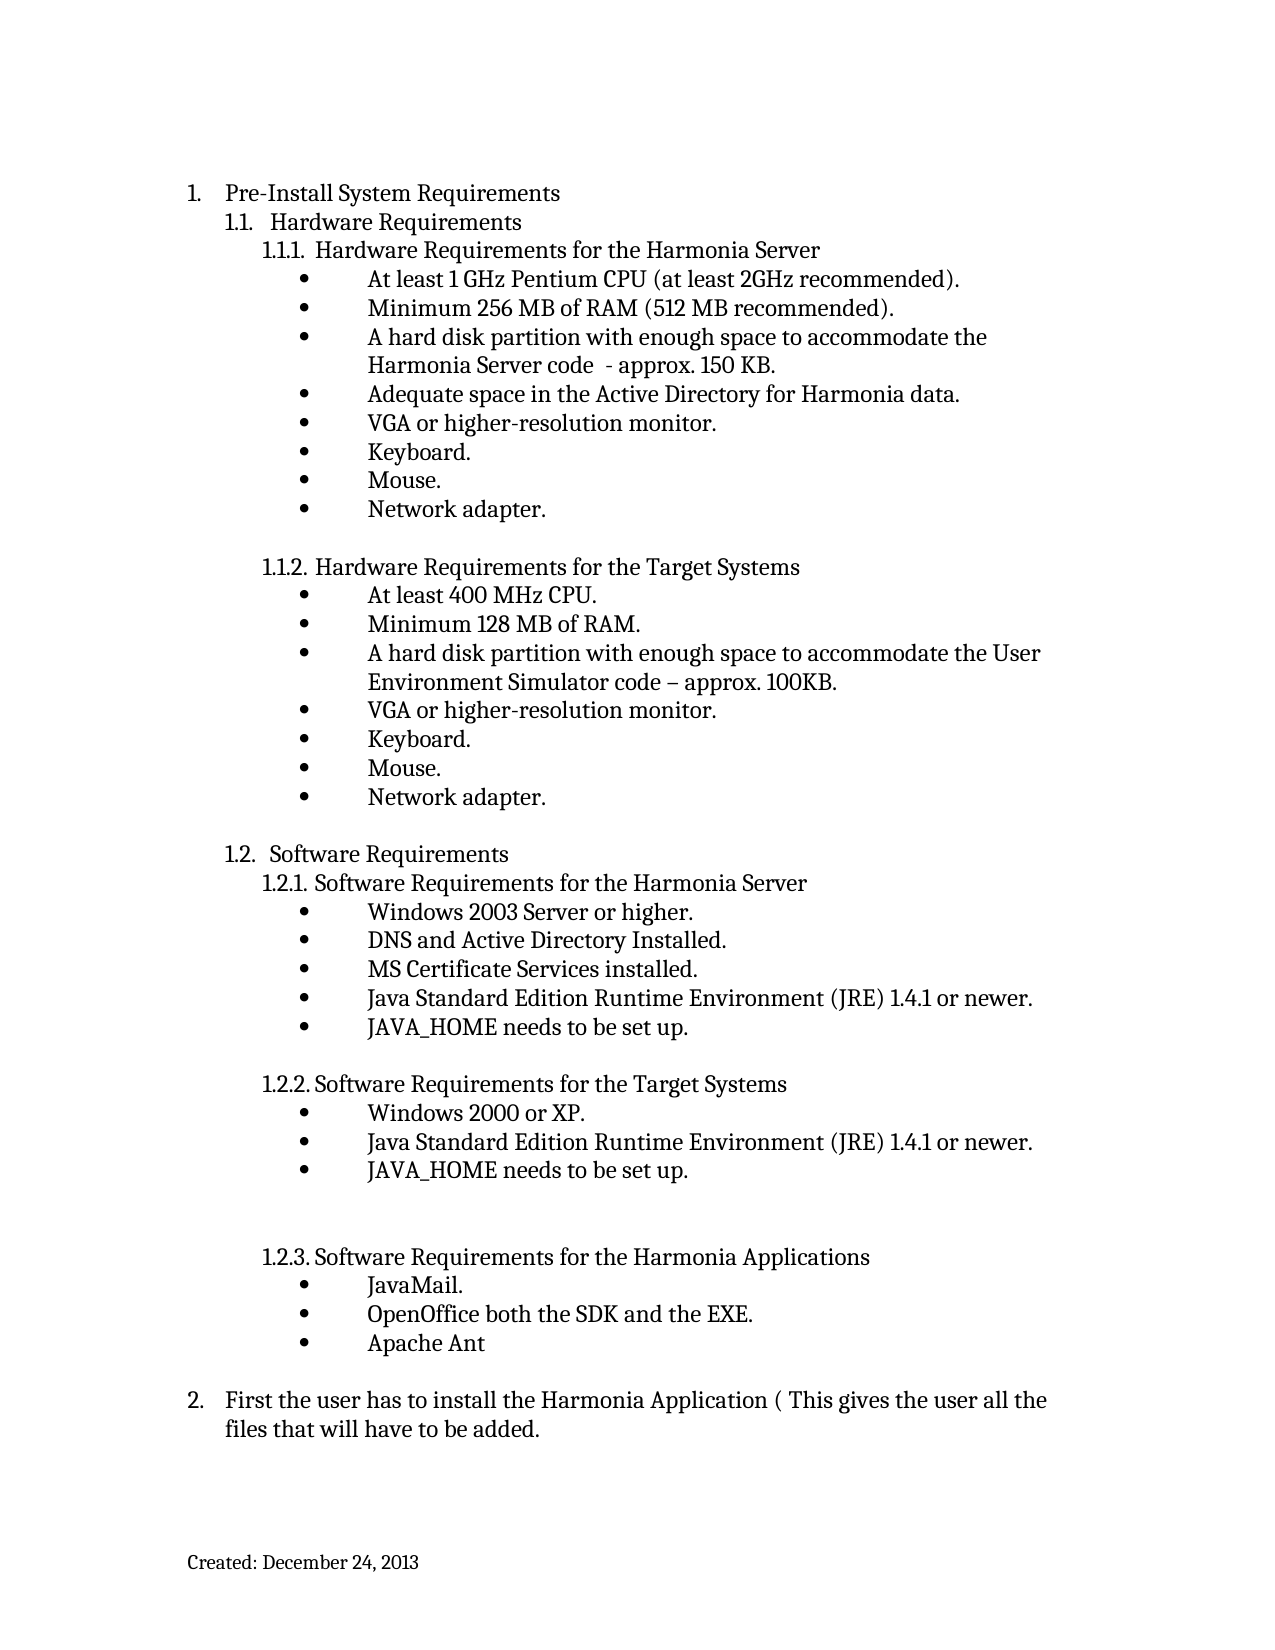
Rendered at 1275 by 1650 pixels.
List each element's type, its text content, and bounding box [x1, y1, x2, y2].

list Keyboard. [300, 725, 1087, 754]
list MS Certificate Services installed. [300, 955, 1087, 984]
list Windows 2000 or XP. [300, 1099, 1087, 1127]
list A hard disk partition with enough space to accommodate the Harmonia Server code - approx. 150 KB. [300, 322, 1087, 380]
list Hardware Requirements for the Harmonia Server [262, 236, 1087, 265]
list Minimum 256 MB of RAM (512 MB recommended). [300, 294, 1087, 322]
list At least 1 GHz Pentium CPU (at least 2GHz recommended). [300, 265, 1087, 294]
list Mouse. [300, 754, 1087, 782]
list Network adapter. [300, 782, 1087, 811]
list Adequate space in the Active Directory for Harmonia data. [300, 380, 1087, 409]
list Java Standard Edition Runtime Environment (JRE) 1.4.1 or newer. [300, 1127, 1087, 1156]
list Software Requirements for the Harmonia Server [262, 869, 1087, 897]
list Pre-Install System Requirements [187, 179, 1087, 207]
list VGA or higher-resolution monitor. [300, 696, 1087, 725]
list JAVA_HOME needs to be set up. [300, 1012, 1087, 1041]
list Java Standard Edition Runtime Environment (JRE) 1.4.1 or newer. [300, 984, 1087, 1012]
list First the user has to install the Harmonia Application ( This gives the user all the files that will have to be added. [187, 1386, 1087, 1444]
list JAVA_HOME needs to be set up. [300, 1156, 1087, 1185]
list DNS and Active Directory Installed. [300, 926, 1087, 955]
list Minimum 128 MB of RAM. [300, 610, 1087, 639]
list At least 400 MHz CPU. [300, 581, 1087, 610]
list Hardware Requirements for the Target Systems [262, 552, 1087, 581]
list Software Requirements for the Target Systems [262, 1070, 1087, 1099]
list Apache Ant [300, 1329, 1087, 1357]
list Keyboard. [300, 437, 1087, 466]
list Hardware Requirements [225, 207, 1087, 236]
list Mouse. [300, 466, 1087, 495]
list A hard disk partition with enough space to accommodate the User Environment Simulator code – approx. 100KB. [300, 639, 1087, 696]
list VGA or higher-resolution monitor. [300, 409, 1087, 437]
list Software Requirements [225, 840, 1087, 869]
list OpenOffice both the SDK and the EXE. [300, 1300, 1087, 1329]
list Windows 2003 Server or higher. [300, 897, 1087, 926]
list Network adapter. [300, 495, 1087, 524]
list JavaMail. [300, 1271, 1087, 1300]
list Software Requirements for the Harmonia Applications [262, 1242, 1087, 1271]
